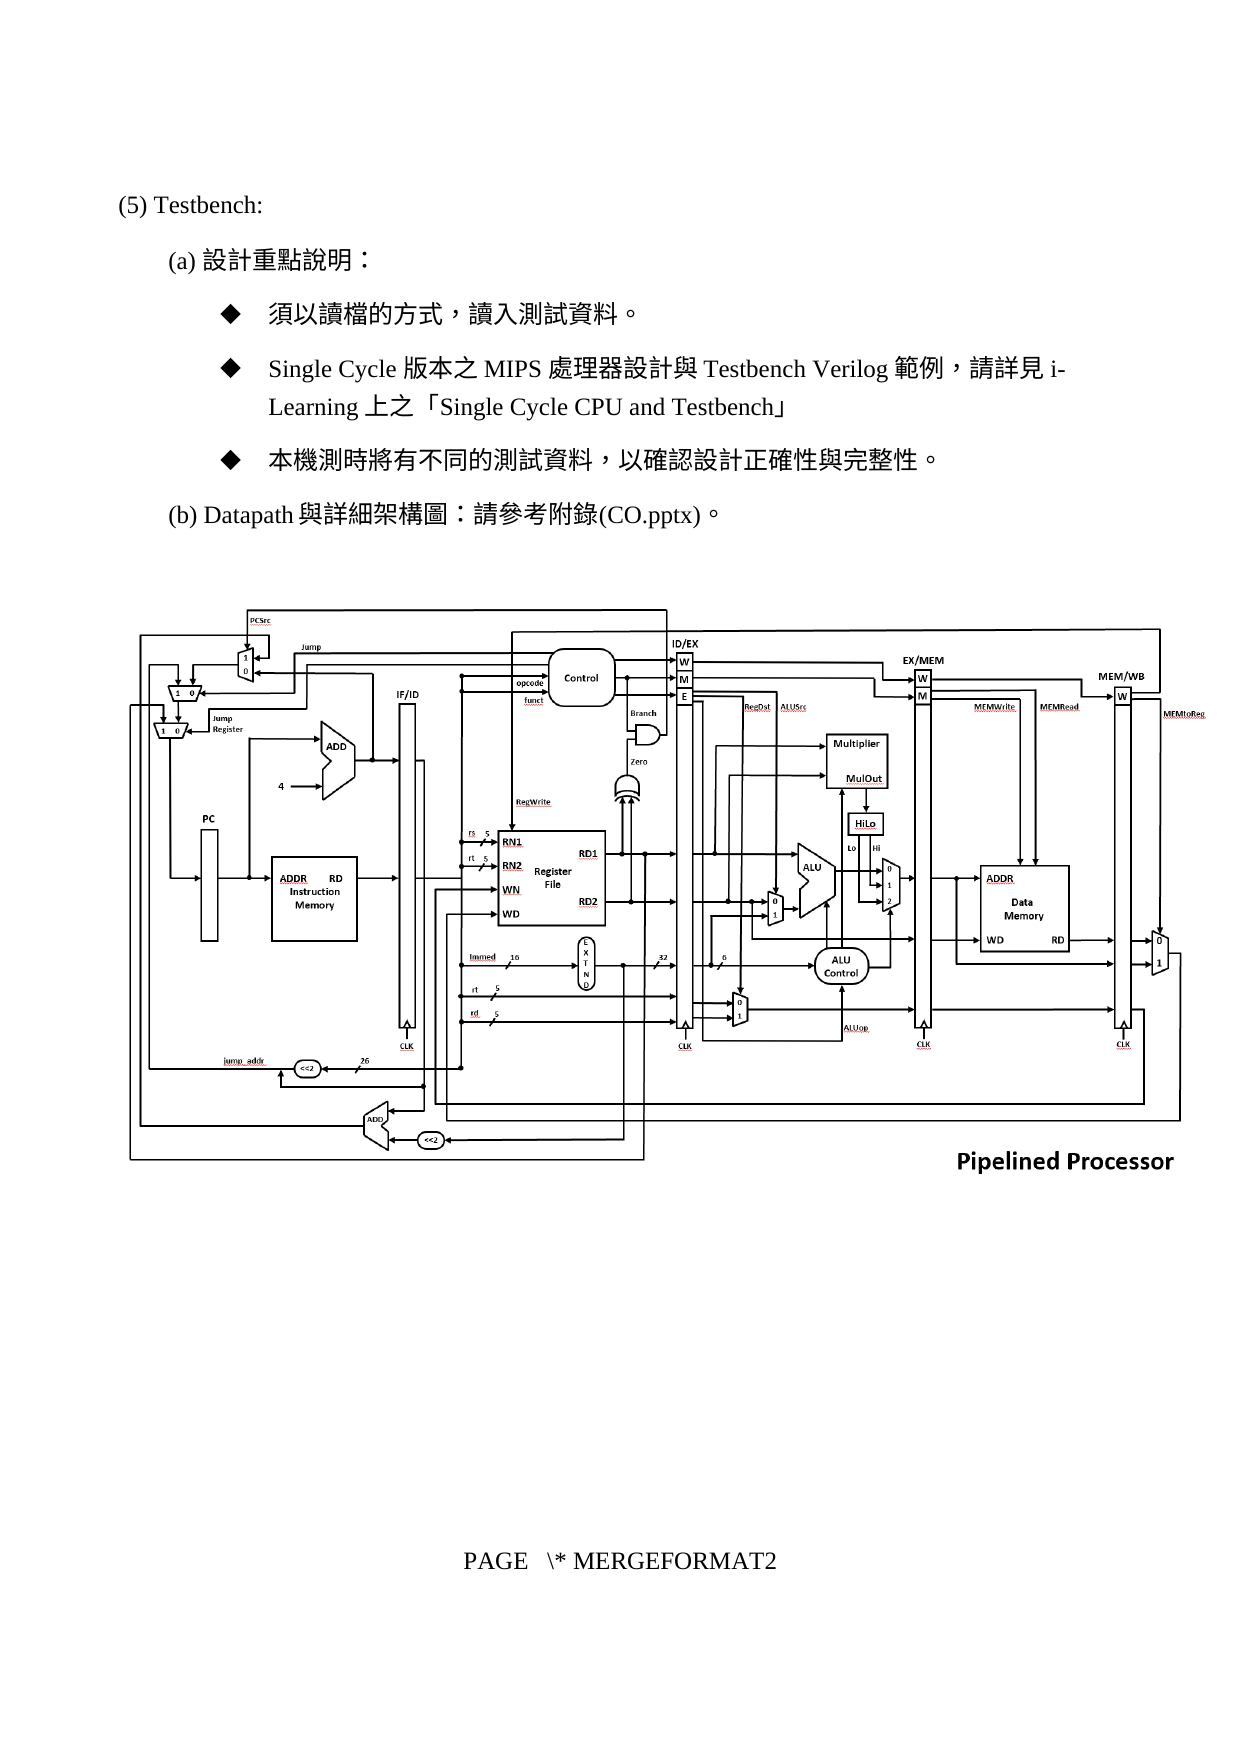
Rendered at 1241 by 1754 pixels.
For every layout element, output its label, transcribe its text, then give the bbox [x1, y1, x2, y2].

list Single Cycle 版本之 MIPS 處理器設計與Testbench Verilog 範例，請詳見 i-Learning 上之「Single Cycle CPU and Testbench」 [218, 348, 1122, 423]
text (a) 設計重點說明： [118, 240, 1122, 277]
text (b) Datapath與詳細架構圖：請參考附錄(CO.pptx)。 [118, 494, 1122, 532]
list 本機測時將有不同的測試資料，以確認設計正確性與完整性。 [218, 440, 1122, 477]
text (5) Testbench: [118, 186, 1122, 223]
list 須以讀檔的方式，讀入測試資料。 [218, 294, 1122, 332]
picture [118, 585, 1209, 1188]
